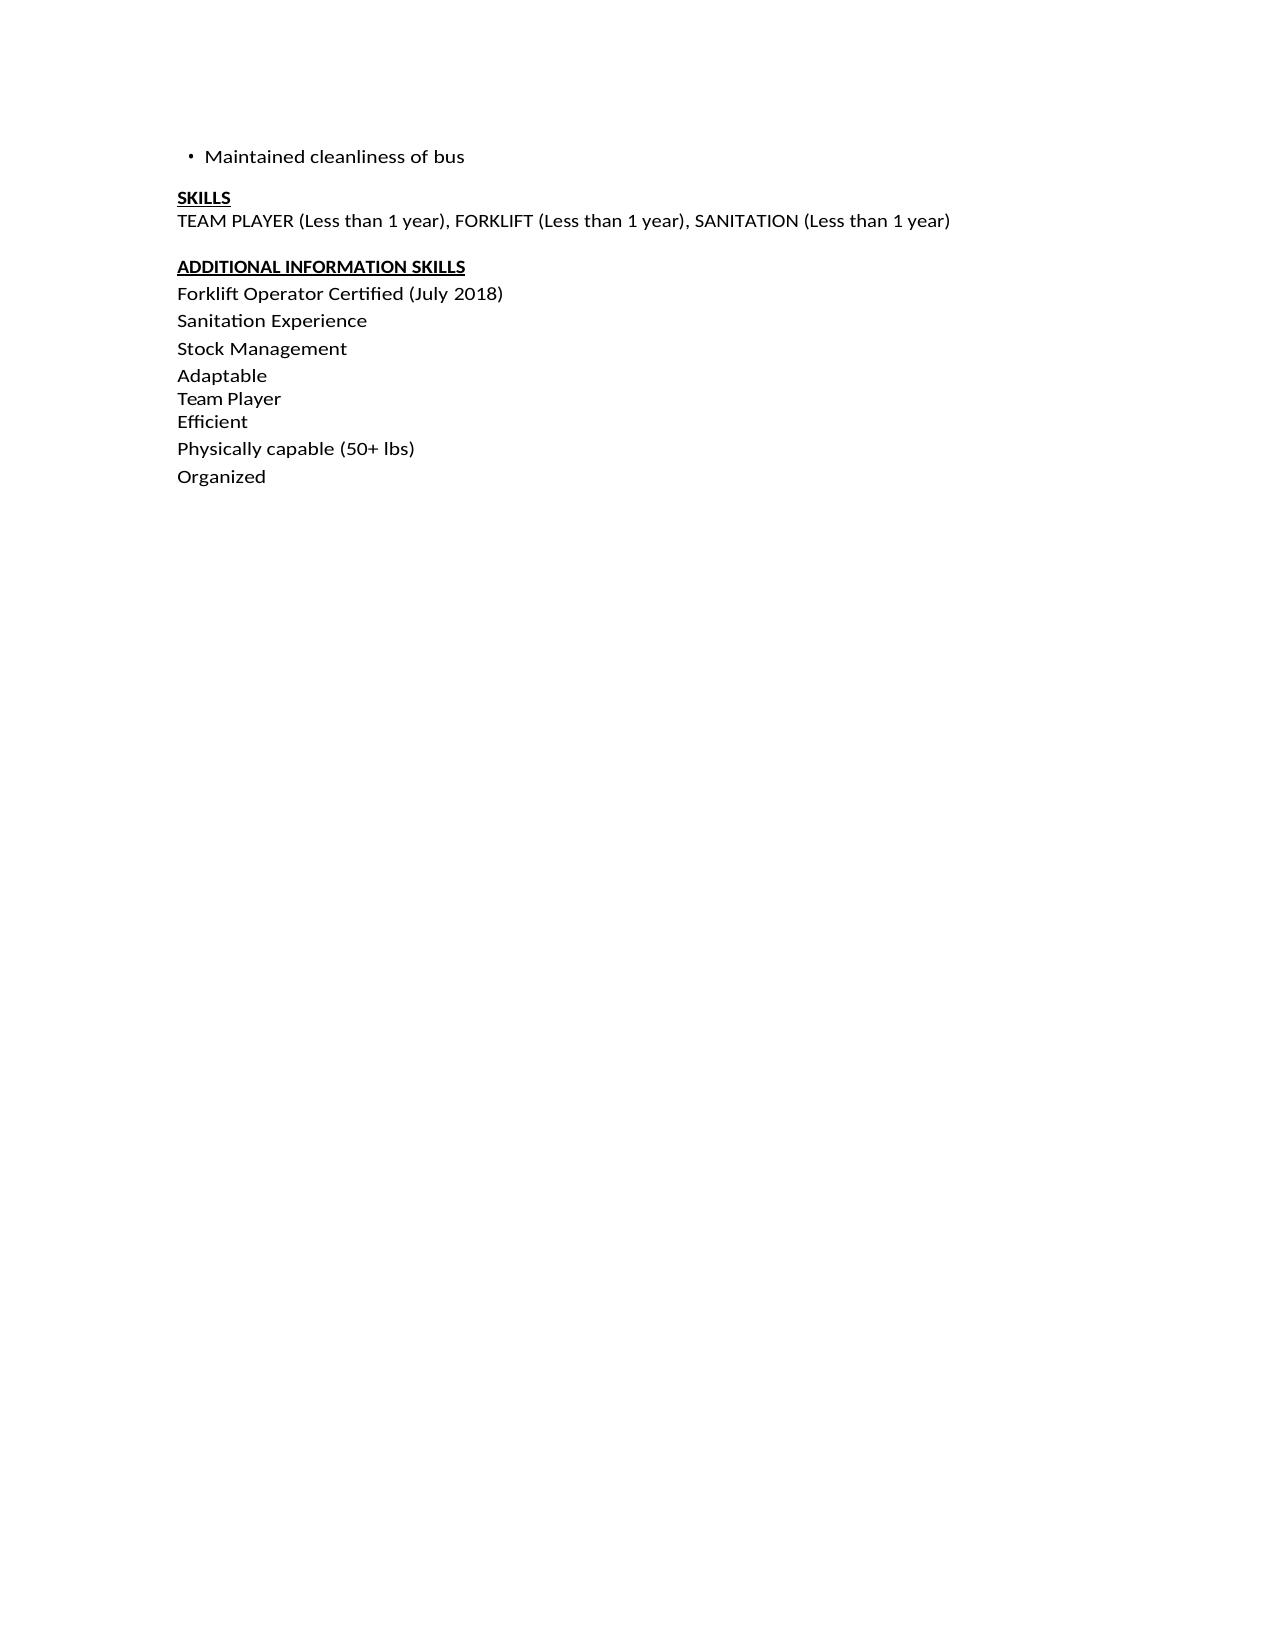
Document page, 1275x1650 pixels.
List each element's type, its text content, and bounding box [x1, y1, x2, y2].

text ADDITIONAL INFORMATION SKILLS [177, 232, 498, 278]
list Organized [177, 465, 1098, 488]
list Team Player [177, 387, 1098, 410]
list Maintained cleanliness of bus [187, 144, 1098, 169]
list Efficient [177, 410, 1098, 433]
list Forklift Operator Certified (July 2018) [177, 282, 1098, 305]
text SKILLS [177, 186, 1098, 209]
text TEAM PLAYER (Less than 1 year), FORKLIFT (Less than 1 year), SANITATION (Less than 1 year) [177, 209, 1098, 232]
list Stock Management [177, 337, 1098, 360]
list Sanitation Experience [177, 310, 1098, 333]
list Adaptable [177, 364, 1098, 387]
list Physically capable (50+ lbs) [177, 438, 1098, 461]
